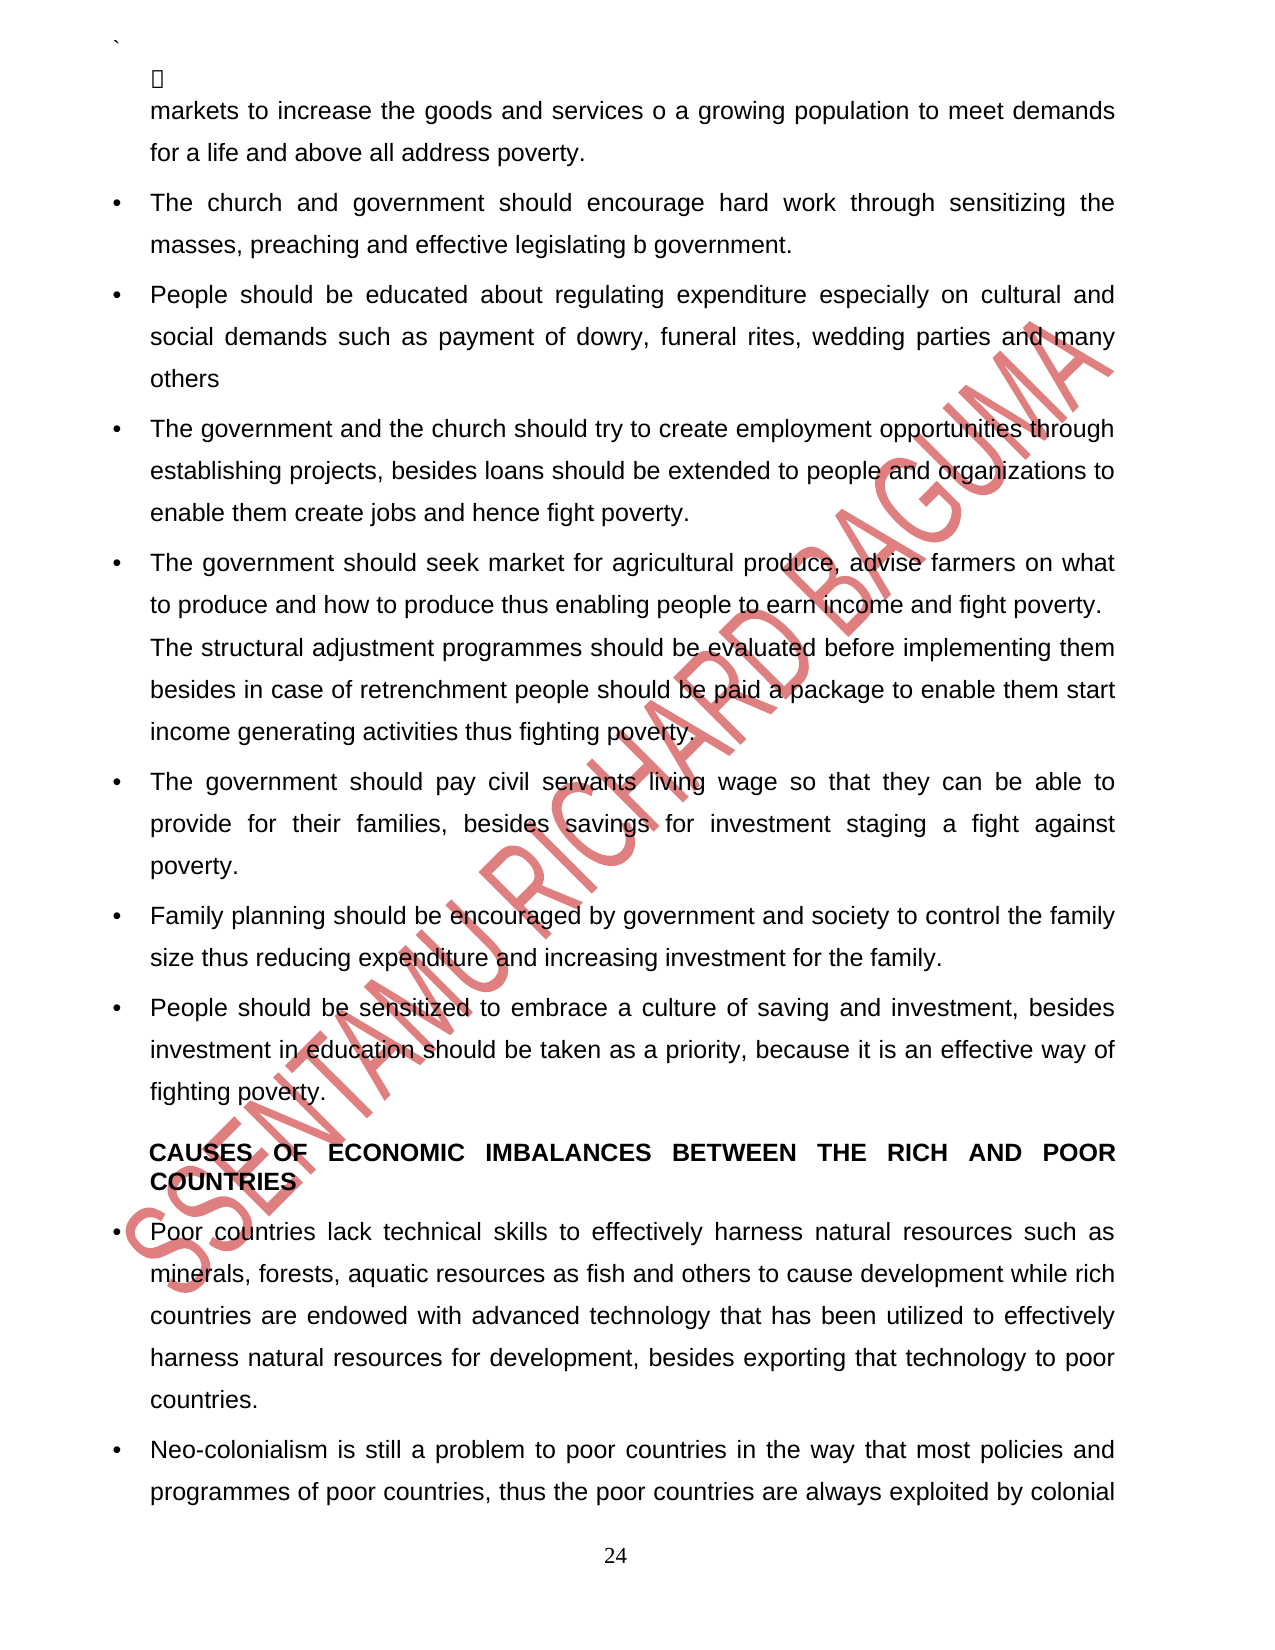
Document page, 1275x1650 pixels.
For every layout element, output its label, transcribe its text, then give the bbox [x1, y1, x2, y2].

text CAUSES OF ECONOMIC IMBALANCES BETWEEN THE RICH AND POOR COUNTRIES [148, 1138, 1117, 1195]
list Poor countries lack technical skills to effectively harness natural resources such as minerals, forests, aquatic resources as fish and others to cause development while rich countries are endowed with advanced technology that has been utilized to effectively harness natural resources for development, besides exporting that technology to poor countries. [112, 1217, 1117, 1414]
list The government and the church should try to create employment opportunities through establishing projects, besides loans should be extended to people and organizations to enable them create jobs and hence fight poverty. [112, 414, 1117, 527]
text The structural adjustment programmes should be evaluated before implementing them besides in case of retrenchment people should be paid a package to enable them start income generating activities thus fighting poverty. [150, 633, 1117, 746]
list People should be educated about regulating expenditure especially on cultural and social demands such as payment of dowry, funeral rites, wedding parties and many others [112, 280, 1117, 393]
list The church and government should encourage hard work through sensitizing the masses, preaching and effective legislating b government. [112, 188, 1117, 259]
list The government should seek market for agricultural produce, advise farmers on what to produce and how to produce thus enabling people to earn income and fight poverty. [112, 548, 1117, 619]
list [112, 1435, 1117, 1506]
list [112, 96, 1117, 167]
list The government should pay civil servants living wage so that they can be able to provide for their families, besides savings for investment staging a fight against poverty. [112, 767, 1117, 880]
list Family planning should be encouraged by government and society to control the family size thus reducing expenditure and increasing investment for the family. [112, 901, 1117, 972]
list People should be sensitized to embrace a culture of saving and investment, besides investment in education should be taken as a priority, because it is an effective way of fighting poverty. [112, 993, 1117, 1106]
